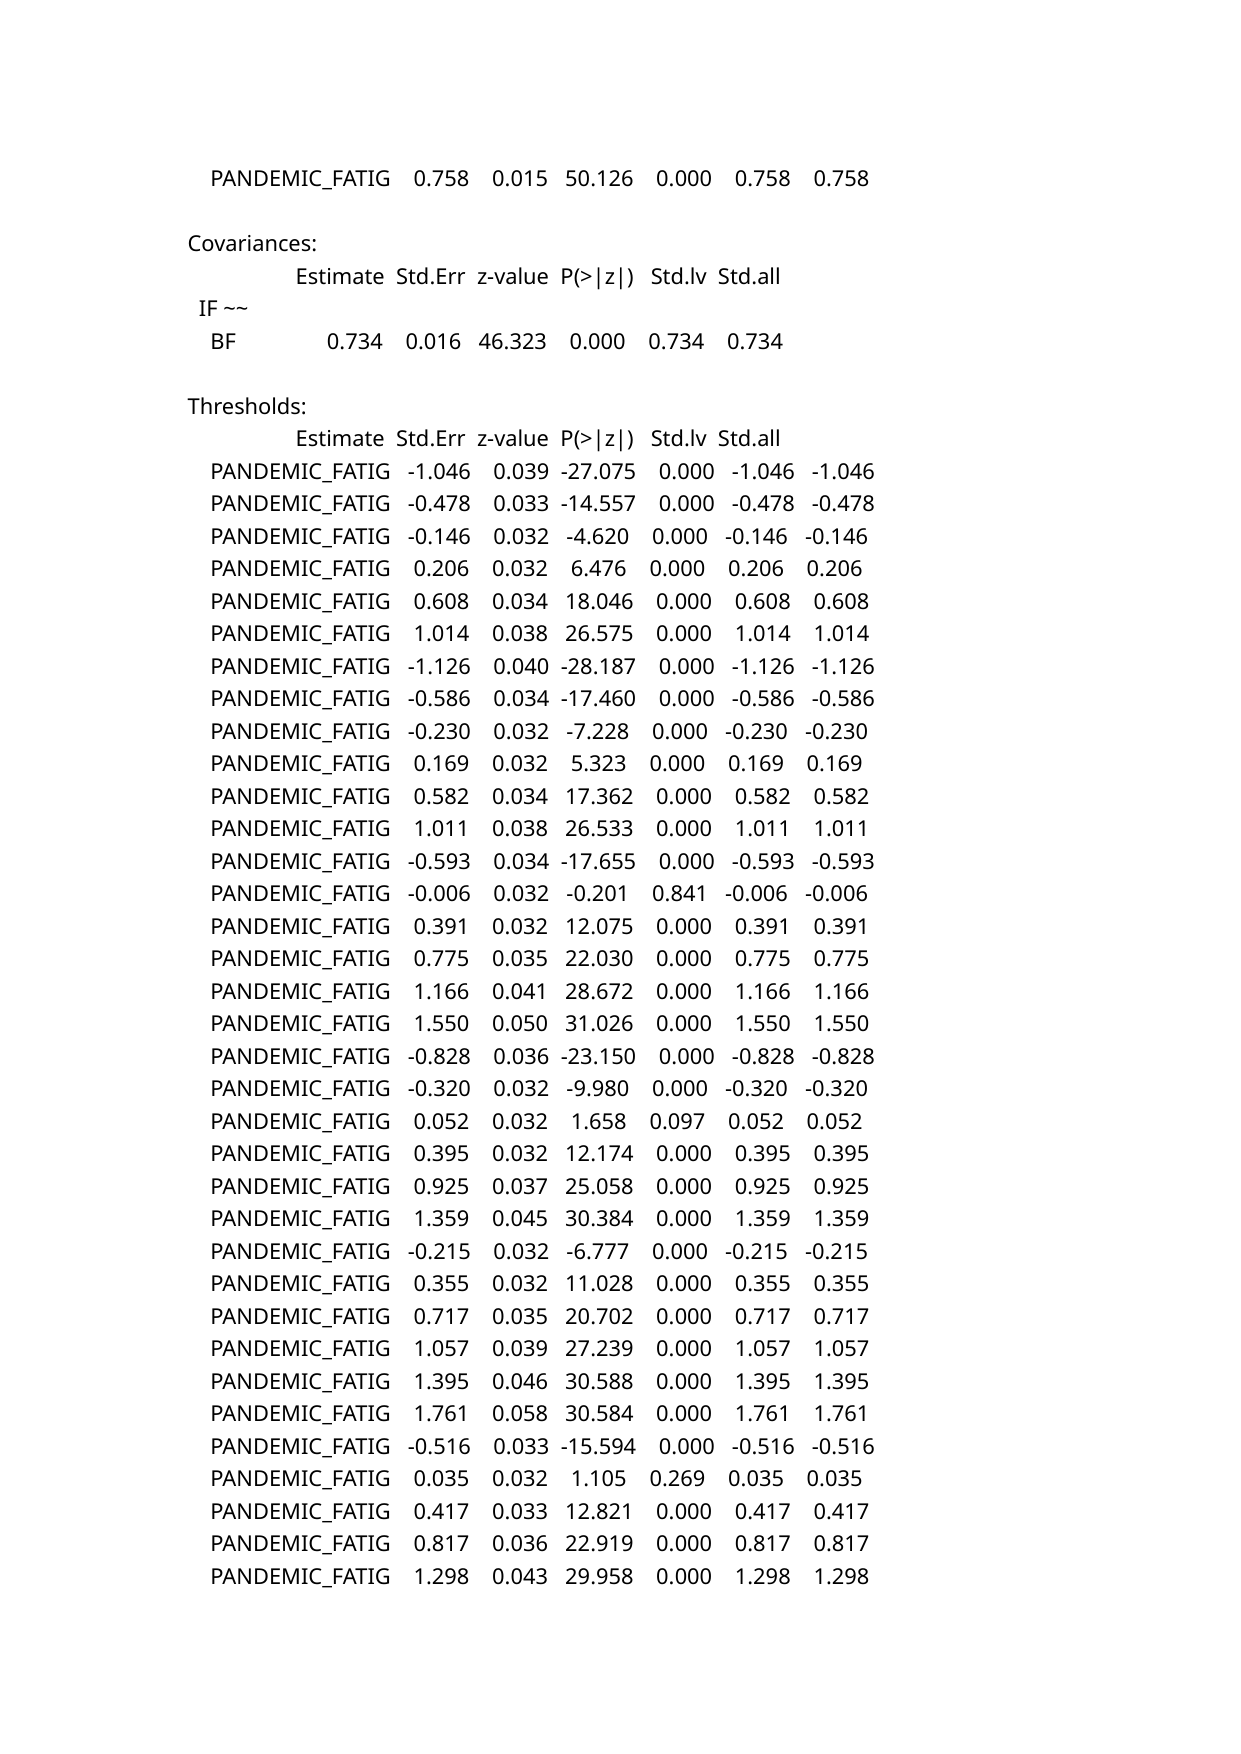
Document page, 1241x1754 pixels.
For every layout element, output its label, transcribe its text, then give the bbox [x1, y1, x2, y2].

text PANDEMIC_FATIG 1.166 0.041 28.672 0.000 1.166 1.166 [187, 974, 1053, 1007]
text PANDEMIC_FATIG -0.146 0.032 -4.620 0.000 -0.146 -0.146 [187, 519, 1053, 552]
text PANDEMIC_FATIG -0.230 0.032 -7.228 0.000 -0.230 -0.230 [187, 714, 1053, 747]
text PANDEMIC_FATIG -0.828 0.036 -23.150 0.000 -0.828 -0.828 [187, 1039, 1053, 1072]
text PANDEMIC_FATIG -0.215 0.032 -6.777 0.000 -0.215 -0.215 [187, 1234, 1053, 1267]
text PANDEMIC_FATIG 1.761 0.058 30.584 0.000 1.761 1.761 [187, 1397, 1053, 1429]
text PANDEMIC_FATIG 1.550 0.050 31.026 0.000 1.550 1.550 [187, 1007, 1053, 1039]
text PANDEMIC_FATIG 1.359 0.045 30.384 0.000 1.359 1.359 [187, 1202, 1053, 1234]
text PANDEMIC_FATIG 0.169 0.032 5.323 0.000 0.169 0.169 [187, 747, 1053, 779]
text PANDEMIC_FATIG 0.608 0.034 18.046 0.000 0.608 0.608 [187, 584, 1053, 617]
text Thresholds: [187, 389, 1053, 422]
text Estimate Std.Err z-value P(>|z|) Std.lv Std.all [187, 422, 1053, 454]
text PANDEMIC_FATIG 0.052 0.032 1.658 0.097 0.052 0.052 [187, 1104, 1053, 1137]
text PANDEMIC_FATIG 0.355 0.032 11.028 0.000 0.355 0.355 [187, 1267, 1053, 1299]
text PANDEMIC_FATIG -0.006 0.032 -0.201 0.841 -0.006 -0.006 [187, 877, 1053, 909]
text PANDEMIC_FATIG -0.516 0.033 -15.594 0.000 -0.516 -0.516 [187, 1429, 1053, 1462]
text PANDEMIC_FATIG 1.011 0.038 26.533 0.000 1.011 1.011 [187, 812, 1053, 844]
text PANDEMIC_FATIG -1.126 0.040 -28.187 0.000 -1.126 -1.126 [187, 649, 1053, 682]
text PANDEMIC_FATIG 0.035 0.032 1.105 0.269 0.035 0.035 [187, 1462, 1053, 1494]
text PANDEMIC_FATIG -0.586 0.034 -17.460 0.000 -0.586 -0.586 [187, 682, 1053, 714]
text PANDEMIC_FATIG 0.391 0.032 12.075 0.000 0.391 0.391 [187, 909, 1053, 942]
text PANDEMIC_FATIG 1.014 0.038 26.575 0.000 1.014 1.014 [187, 617, 1053, 649]
text PANDEMIC_FATIG 0.717 0.035 20.702 0.000 0.717 0.717 [187, 1299, 1053, 1332]
text PANDEMIC_FATIG 0.925 0.037 25.058 0.000 0.925 0.925 [187, 1169, 1053, 1202]
text PANDEMIC_FATIG -0.320 0.032 -9.980 0.000 -0.320 -0.320 [187, 1072, 1053, 1104]
text PANDEMIC_FATIG 0.417 0.033 12.821 0.000 0.417 0.417 [187, 1494, 1053, 1527]
text PANDEMIC_FATIG 0.395 0.032 12.174 0.000 0.395 0.395 [187, 1137, 1053, 1169]
text PANDEMIC_FATIG 0.775 0.035 22.030 0.000 0.775 0.775 [187, 942, 1053, 974]
text IF ~~ [187, 292, 1053, 324]
text PANDEMIC_FATIG 0.758 0.015 50.126 0.000 0.758 0.758 [187, 162, 1053, 194]
text PANDEMIC_FATIG 1.298 0.043 29.958 0.000 1.298 1.298 [187, 1559, 1053, 1592]
text PANDEMIC_FATIG 0.817 0.036 22.919 0.000 0.817 0.817 [187, 1527, 1053, 1559]
text PANDEMIC_FATIG 0.206 0.032 6.476 0.000 0.206 0.206 [187, 552, 1053, 584]
text PANDEMIC_FATIG -1.046 0.039 -27.075 0.000 -1.046 -1.046 [187, 454, 1053, 487]
text Covariances: [187, 227, 1053, 259]
text Estimate Std.Err z-value P(>|z|) Std.lv Std.all [187, 259, 1053, 292]
text PANDEMIC_FATIG 0.582 0.034 17.362 0.000 0.582 0.582 [187, 779, 1053, 812]
text BF 0.734 0.016 46.323 0.000 0.734 0.734 [187, 324, 1053, 357]
text PANDEMIC_FATIG -0.593 0.034 -17.655 0.000 -0.593 -0.593 [187, 844, 1053, 877]
text PANDEMIC_FATIG -0.478 0.033 -14.557 0.000 -0.478 -0.478 [187, 487, 1053, 519]
text PANDEMIC_FATIG 1.057 0.039 27.239 0.000 1.057 1.057 [187, 1332, 1053, 1364]
text PANDEMIC_FATIG 1.395 0.046 30.588 0.000 1.395 1.395 [187, 1364, 1053, 1397]
